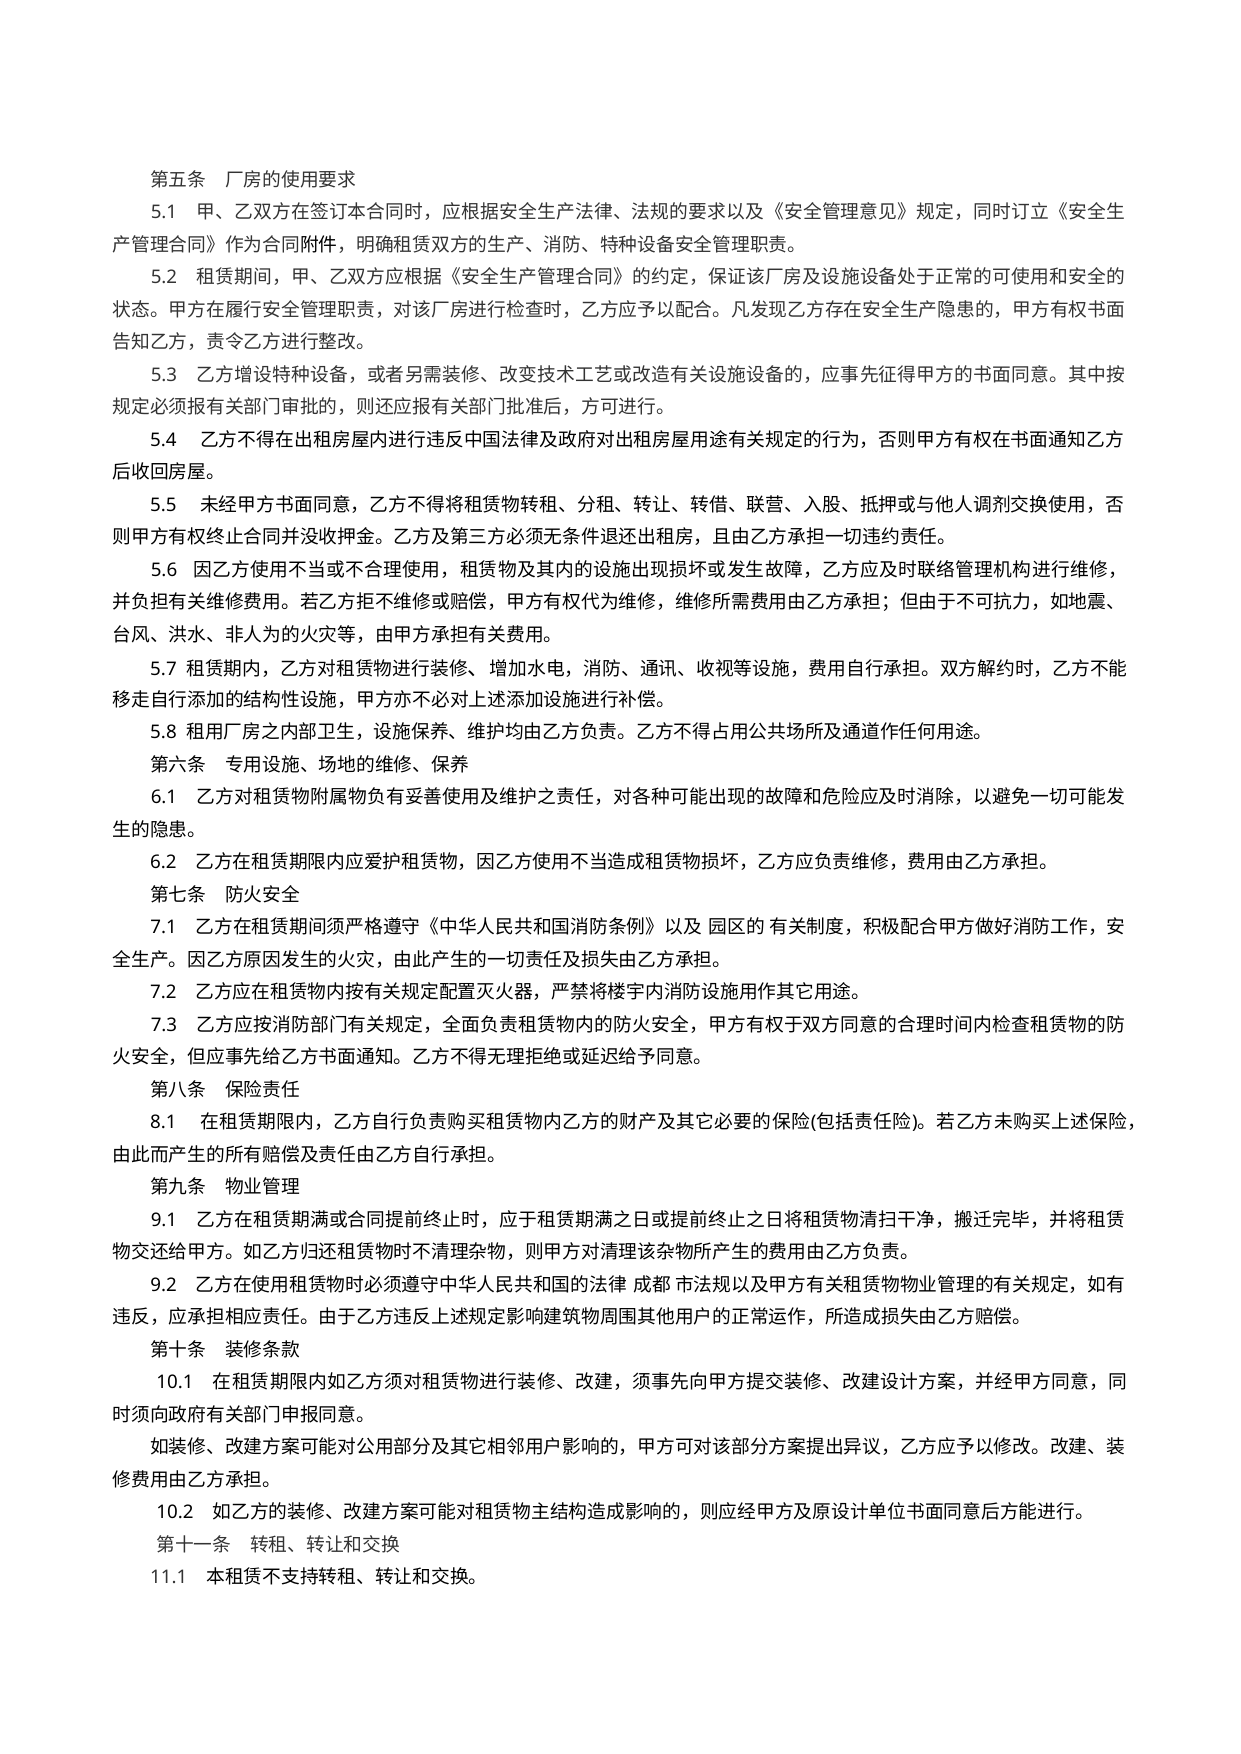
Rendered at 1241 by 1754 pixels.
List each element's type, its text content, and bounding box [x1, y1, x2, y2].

text 第八条 保险责任 [112, 1072, 1128, 1104]
text 9.2 乙方在使用租赁物时必须遵守中华人民共和国的法律 成都 市法规以及甲方有关租赁物物业管理的有关规定，如有违反，应承担相应责任。由于乙方违反上述规定影响建筑物周围其他用户的正常运作，所造成损失由乙方赔偿。 [112, 1267, 1128, 1332]
text 第九条 物业管理 [112, 1169, 1128, 1202]
text 7.2 乙方应在租赁物内按有关规定配置灭火器，严禁将楼宇内消防设施用作其它用途。 [112, 974, 1128, 1007]
text 6.2 乙方在租赁期限内应爱护租赁物，因乙方使用不当造成租赁物损坏，乙方应负责维修，费用由乙方承担。 [112, 844, 1128, 877]
text 如装修、改建方案可能对公用部分及其它相邻用户影响的，甲方可对该部分方案提出异议，乙方应予以修改。改建、装修费用由乙方承担。 [112, 1429, 1128, 1494]
text 10.2 如乙方的装修、改建方案可能对租赁物主结构造成影响的，则应经甲方及原设计单位书面同意后方能进行。 [112, 1494, 1128, 1527]
text 5.4 乙方不得在出租房屋内进行违反中国法律及政府对出租房屋用途有关规定的行为，否则甲方有权在书面通知乙方后收回房屋。 5.5 未经甲方书面同意，乙方不得将租赁物转租、分租、转让、转借、联营、入股、抵押或与他人调剂交换使用，否则甲方有权终止合同并没收押金。乙方及第三方必须无条件退还出租房，且由乙方承担一切违约责任。 5.6 因乙方使用不当或不合理使用，租赁物及其内的设施出现损坏或发生故障，乙方应及时联络管理机构进行维修，并负担有关维修费用。若乙方拒不维修或赔偿，甲方有权代为维修，维修所需费用由乙方承担；但由于不可抗力，如地震、台风、洪水、非人为的火灾等，由甲方承担有关费用。 5.7 租赁期内，乙方对租赁物进行装修、增加水电，消防、通讯、收视等设施，费用自行承担。双方解约时，乙方不能移走自行添加的结构性设施，甲方亦不必对上述添加设施进行补偿。 5.8 租用厂房之内部卫生，设施保养、维护均由乙方负责。乙方不得占用公共场所及通道作任何用途。 [112, 422, 1128, 747]
text 7.3 乙方应按消防部门有关规定，全面负责租赁物内的防火安全，甲方有权于双方同意的合理时间内检查租赁物的防火安全，但应事先给乙方书面通知。乙方不得无理拒绝或延迟给予同意。 [112, 1007, 1128, 1072]
text 第十一条 转租、转让和交换 11.1 本租赁不支持转租、转让和交换。 [112, 1527, 1128, 1592]
text 10.1 在租赁期限内如乙方须对租赁物进行装修、改建，须事先向甲方提交装修、改建设计方案，并经甲方同意，同时须向政府有关部门申报同意。 [112, 1364, 1128, 1429]
text 6.1 乙方对租赁物附属物负有妥善使用及维护之责任，对各种可能出现的故障和危险应及时消除，以避免一切可能发生的隐患。 [112, 779, 1128, 844]
text 第七条 防火安全 [112, 877, 1128, 909]
text 第六条 专用设施、场地的维修、保养 [112, 747, 1128, 779]
text 7.1 乙方在租赁期间须严格遵守《中华人民共和国消防条例》以及 园区的 有关制度，积极配合甲方做好消防工作，安全生产。因乙方原因发生的火灾，由此产生的一切责任及损失由乙方承担。 [112, 909, 1128, 974]
text 9.1 乙方在租赁期满或合同提前终止时，应于租赁期满之日或提前终止之日将租赁物清扫干净，搬迁完毕，并将租赁物交还给甲方。如乙方归还租赁物时不清理杂物，则甲方对清理该杂物所产生的费用由乙方负责。 [112, 1202, 1128, 1267]
text 8.1 在租赁期限内，乙方自行负责购买租赁物内乙方的财产及其它必要的保险(包括责任险)。若乙方未购买上述保险，由此而产生的所有赔偿及责任由乙方自行承担。 [112, 1104, 1128, 1169]
text 第十条 装修条款 [112, 1332, 1128, 1364]
text 第五条 厂房的使用要求 5.1 甲、乙双方在签订本合同时，应根据安全生产法律、法规的要求以及《安全管理意见》规定，同时订立《安全生产管理合同》作为合同附件，明确租赁双方的生产、消防、特种设备安全管理职责。 5.2 租赁期间，甲、乙双方应根据《安全生产管理合同》的约定，保证该厂房及设施设备处于正常的可使用和安全的状态。甲方在履行安全管理职责，对该厂房进行检查时，乙方应予以配合。凡发现乙方存在安全生产隐患的，甲方有权书面告知乙方，责令乙方进行整改。 5.3 乙方增设特种设备，或者另需装修、改变技术工艺或改造有关设施设备的，应事先征得甲方的书面同意。其中按规定必须报有关部门审批的，则还应报有关部门批准后，方可进行。 [112, 162, 1128, 422]
